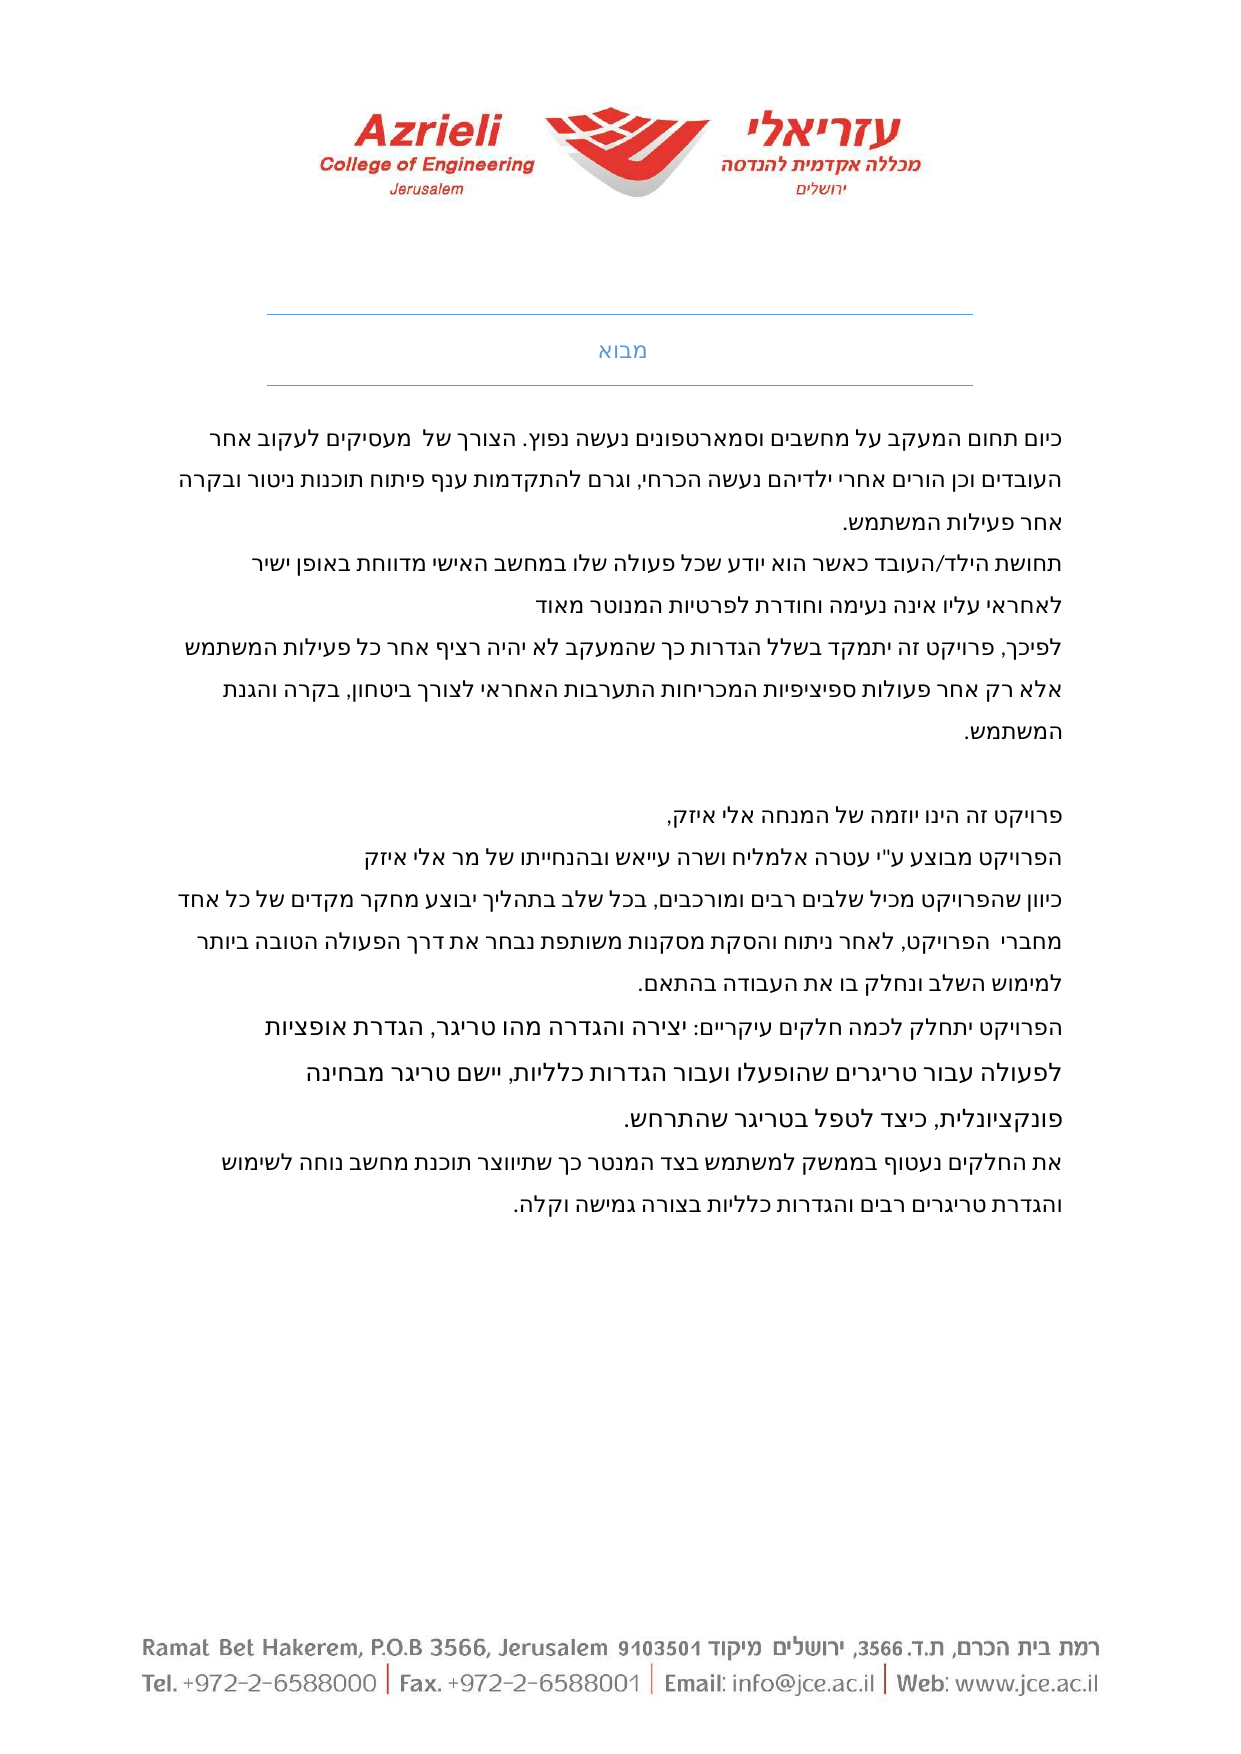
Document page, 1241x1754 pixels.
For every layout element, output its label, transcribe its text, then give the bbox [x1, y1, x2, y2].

text כיום תחום המעקב על מחשבים וסמארטפונים נעשה נפוץ. הצורך של מעסיקים לעקוב אחר העובדים וכן הורים אחרי ילדיהם נעשה הכרחי, וגרם להתקדמות ענף פיתוח תוכנות ניטור ובקרה אחר פעילות המשתמש. [177, 424, 1063, 536]
text מבוא [267, 315, 973, 385]
text הפרויקט יתחלק לכמה חלקים עיקריים: יצירה והגדרה מהו טריגר, הגדרת אופציות לפעולה עבור טריגרים שהופעלו ועבור הגדרות כלליות, יישם טריגר מבחינה פונקציונלית, כיצד לטפל בטריגר שהתרחש. [177, 1011, 1063, 1133]
text לפיכך, פרויקט זה יתמקד בשלל הגדרות כך שהמעקב לא יהיה רציף אחר כל פעילות המשתמש אלא רק אחר פעולות ספיציפיות המכריחות התערבות האחראי לצורך ביטחון, בקרה והגנת המשתמש. [177, 633, 1063, 746]
text פרויקט זה הינו יוזמה של המנחה אלי איזק, [177, 801, 1063, 829]
text תחושת הילד/העובד כאשר הוא יודע שכל פעולה שלו במחשב האישי מדווחת באופן ישיר לאחראי עליו אינה נעימה וחודרת לפרטיות המנוטר מאוד [177, 549, 1063, 619]
text את החלקים נעטוף בממשק למשתמש בצד המנטר כך שתיווצר תוכנת מחשב נוחה לשימוש והגדרת טריגרים רבים והגדרות כלליות בצורה גמישה וקלה. [177, 1148, 1063, 1218]
text כיוון שהפרויקט מכיל שלבים רבים ומורכבים, בכל שלב בתהליך יבוצע מחקר מקדים של כל אחד מחברי הפרויקט, לאחר ניתוח והסקת מסקנות משותפת נבחר את דרך הפעולה הטובה ביותר למימוש השלב ונחלק בו את העבודה בהתאם. [177, 885, 1063, 997]
picture [107, 1617, 1133, 1726]
text הפרויקט מבוצע ע"י עטרה אלמליח ושרה עייאש ובהנחייתו של מר אלי איזק [177, 843, 1063, 871]
picture [42, 45, 1199, 222]
